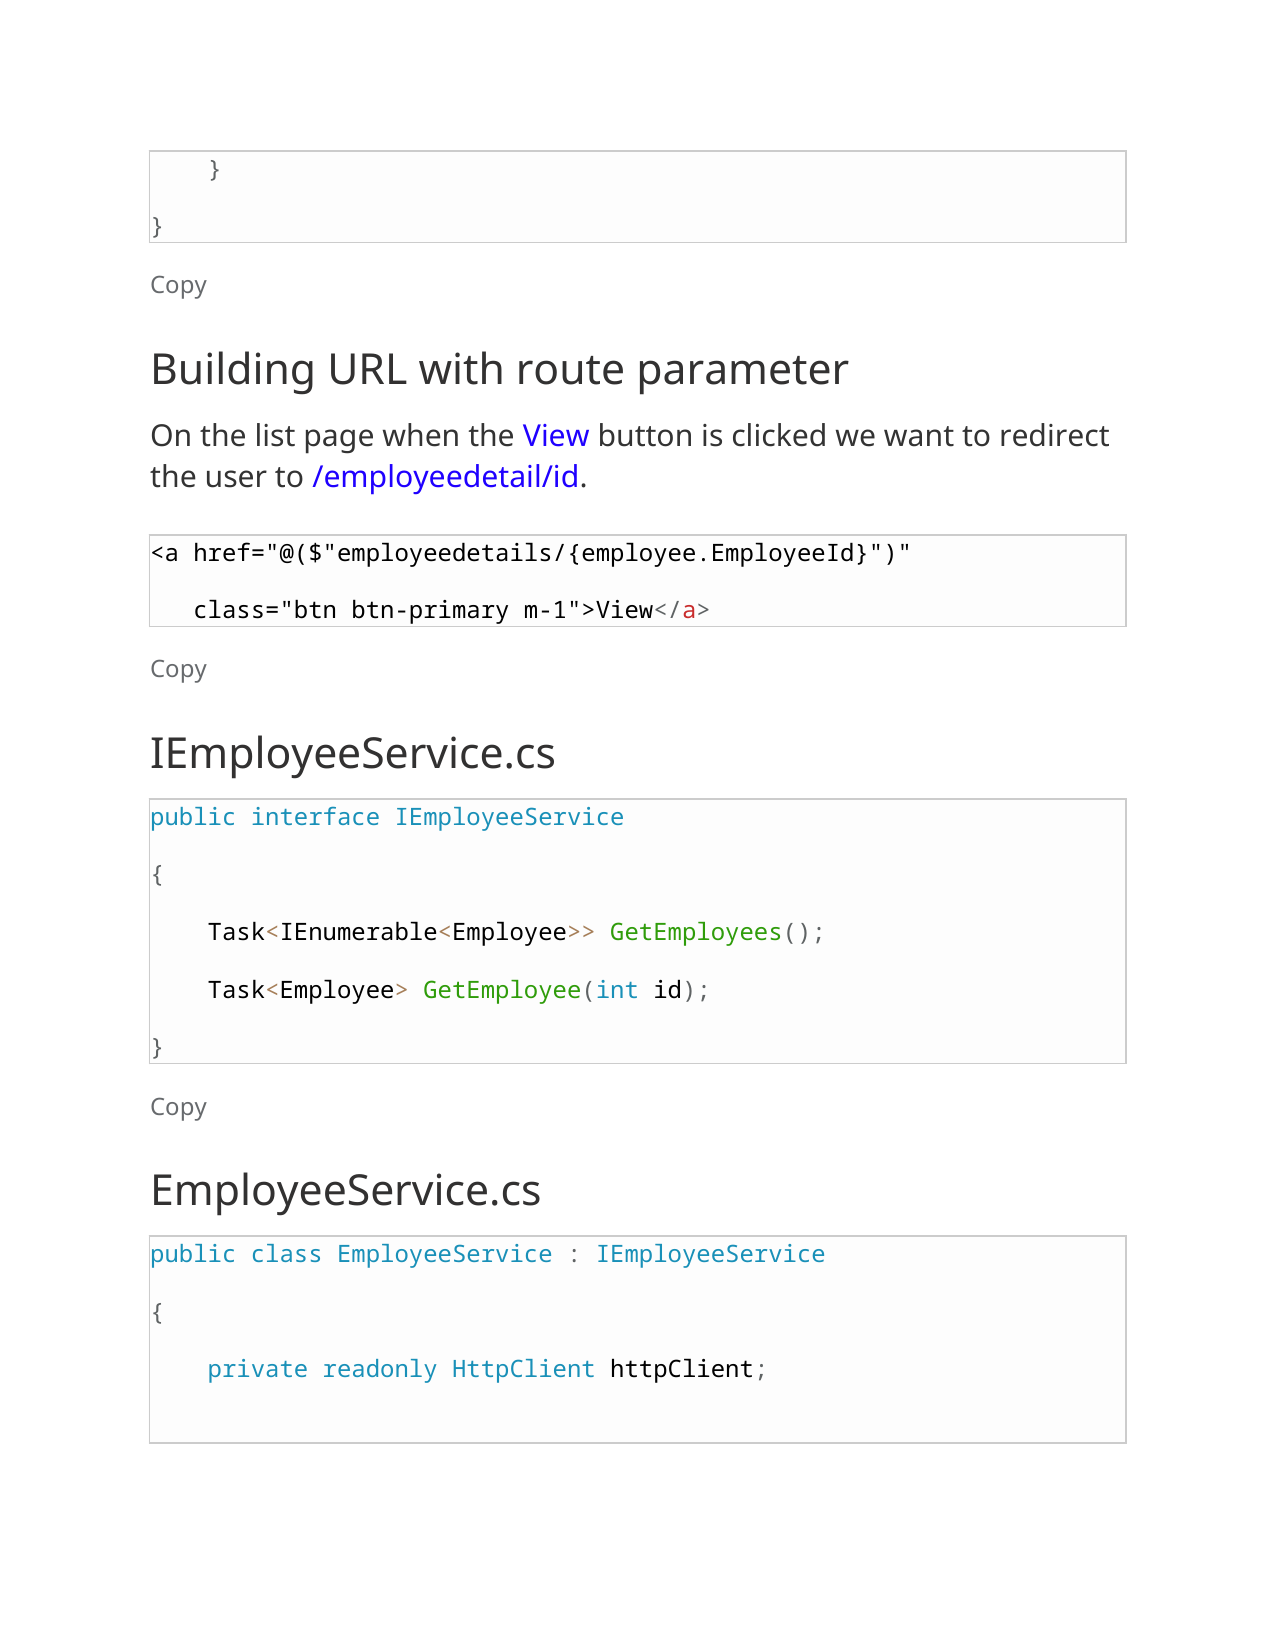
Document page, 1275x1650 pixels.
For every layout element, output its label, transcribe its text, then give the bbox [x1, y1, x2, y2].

text } [150, 1028, 1125, 1063]
text Task<Employee> GetEmployee(int id); [150, 971, 1125, 1005]
text Task<IEnumerable<Employee>> GetEmployees(); [150, 913, 1125, 947]
text <a href="@($"employeedetails/{employee.EmployeeId}")" [150, 536, 1125, 568]
text { [150, 856, 1125, 890]
text EmployeeService.cs [150, 1159, 1125, 1218]
text Copy [150, 268, 1125, 301]
text } [150, 208, 1125, 242]
text { [150, 1293, 1125, 1327]
text Copy [150, 652, 1125, 685]
text private readonly HttpClient httpClient; [150, 1350, 1125, 1384]
text class="btn btn-primary m-1">View</a> [150, 592, 1125, 626]
text public class EmployeeService : IEmployeeService [150, 1237, 1125, 1269]
text On the list page when the View button is clicked we want to redirect the user to /employeedetail/id. [150, 414, 1125, 496]
text } [150, 152, 1125, 184]
text IEmployeeService.cs [150, 722, 1125, 781]
text Building URL with route parameter [150, 338, 1125, 397]
text public interface IEmployeeService [150, 800, 1125, 832]
text Copy [150, 1089, 1125, 1122]
